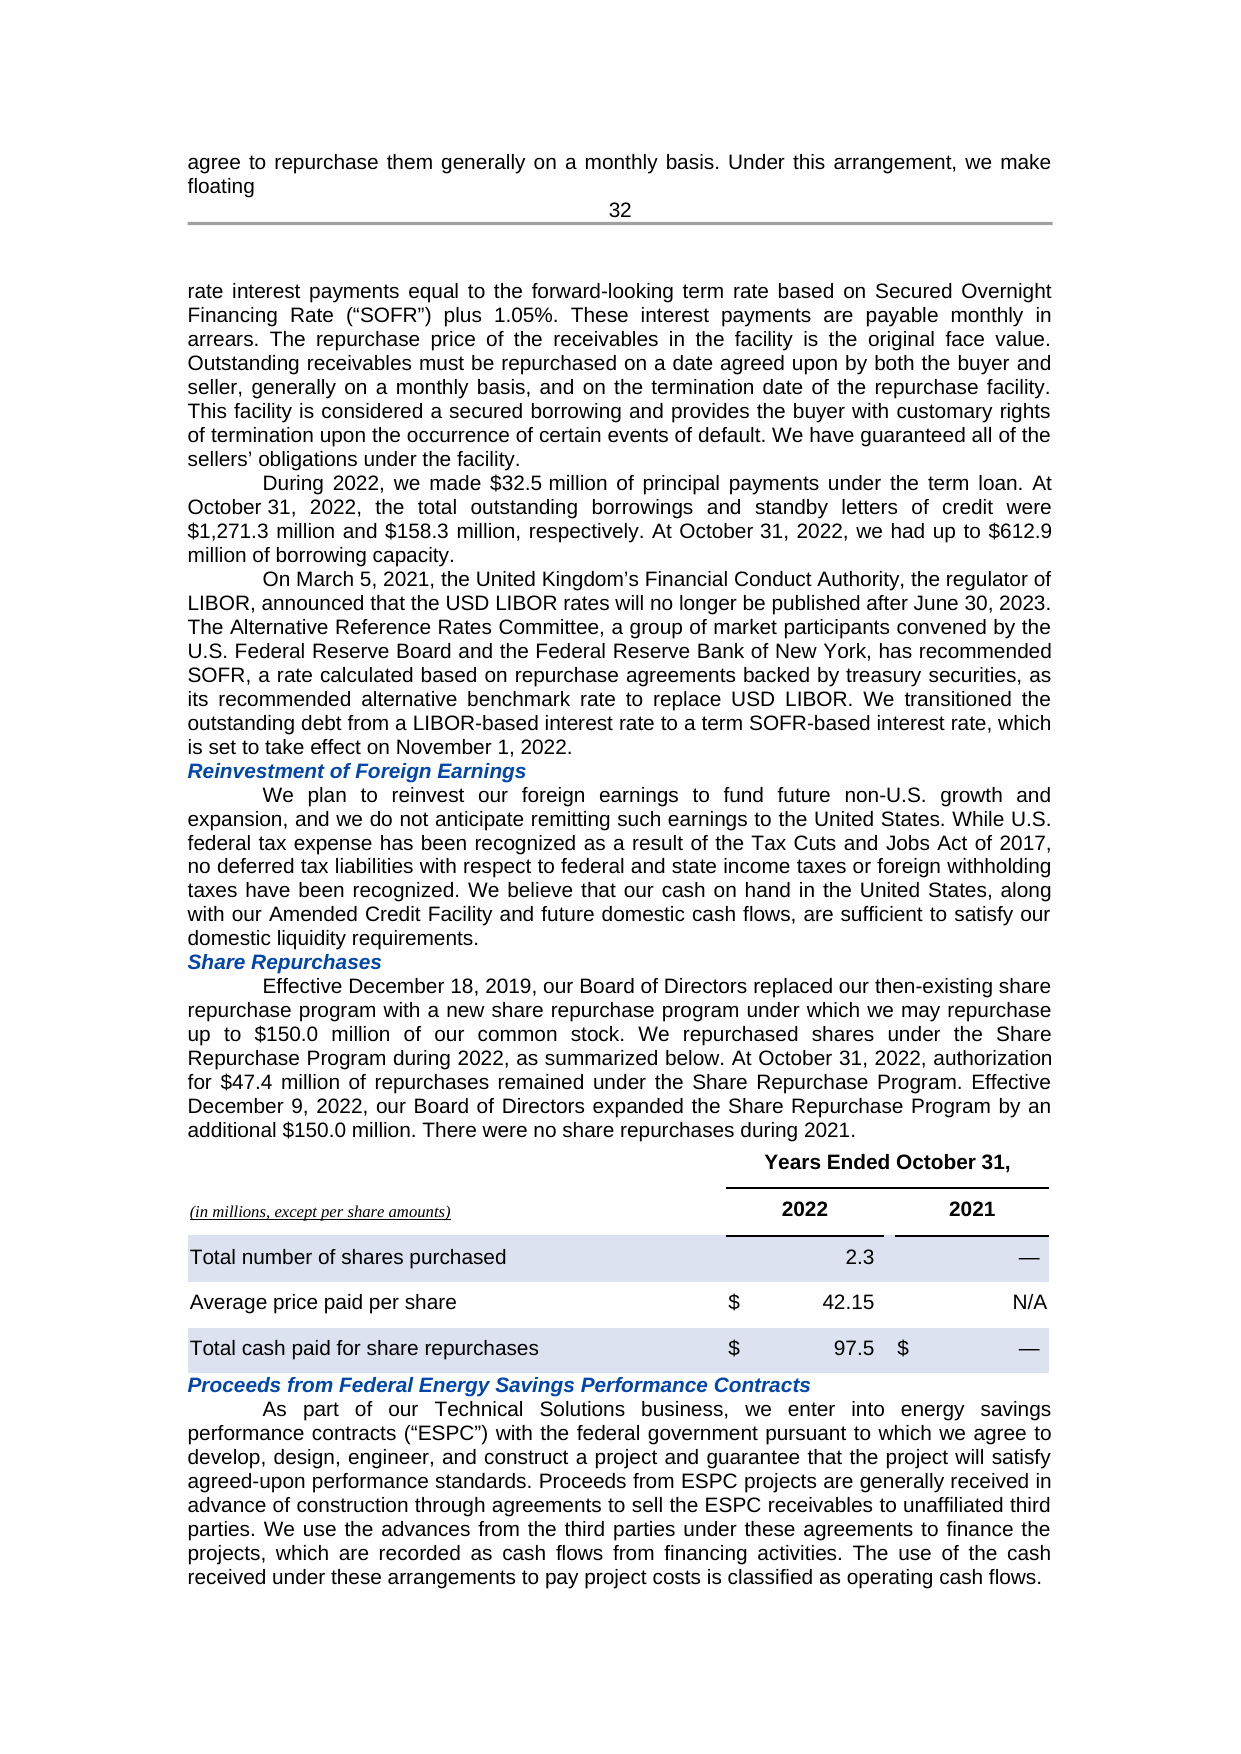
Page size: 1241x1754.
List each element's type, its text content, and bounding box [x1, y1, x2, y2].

text Share Repurchases [187, 950, 1053, 974]
text On March 5, 2021, the United Kingdom’s Financial Conduct Authority, the regulator of LIBOR, announced that the USD LIBOR rates will no longer be published after June 30, 2023. The Alternative Reference Rates Committee, a group of market participants convened by the U.S. Federal Reserve Board and the Federal Reserve Bank of New York, has recommended SOFR, a rate calculated based on repurchase agreements backed by treasury securities, as its recommended alternative benchmark rate to replace USD LIBOR. We transitioned the outstanding debt from a LIBOR-based interest rate to a term SOFR-based interest rate, which is set to take effect on November 1, 2022. [187, 567, 1053, 758]
text As part of our Technical Solutions business, we enter into energy savings performance contracts (“ESPC”) with the federal government pursuant to which we agree to develop, design, engineer, and construct a project and guarantee that the project will satisfy agreed-upon performance standards. Proceeds from ESPC projects are generally received in advance of construction through agreements to sell the ESPC receivables to unaffiliated third parties. We use the advances from the third parties under these agreements to finance the projects, which are recorded as cash flows from financing activities. The use of the cash received under these arrangements to pay project costs is classified as operating cash flows. [187, 1397, 1053, 1589]
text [187, 150, 1053, 198]
text We plan to reinvest our foreign earnings to fund future non-U.S. growth and expansion, and we do not anticipate remitting such earnings to the United States. While U.S. federal tax expense has been recognized as a result of the Tax Cuts and Jobs Act of 2017, no deferred tax liabilities with respect to federal and state income taxes or foreign withholding taxes have been recognized. We believe that our cash on hand in the United States, along with our Amended Credit Facility and future domestic cash flows, are sufficient to satisfy our domestic liquidity requirements. [187, 782, 1053, 950]
text Effective December 18, 2019, our Board of Directors replaced our then-existing share repurchase program with a new share repurchase program under which we may repurchase up to $150.0 million of our common stock. We repurchased shares under the Share Repurchase Program during 2022, as summarized below. At October 31, 2022, authorization for $47.4 million of repurchases remained under the Share Repurchase Program. Effective December 9, 2022, our Board of Directors expanded the Share Repurchase Program by an additional $150.0 million. There were no share repurchases during 2021. [187, 974, 1053, 1142]
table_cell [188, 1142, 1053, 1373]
text rate interest payments equal to the forward-looking term rate based on Secured Overnight Financing Rate (“SOFR”) plus 1.05%. These interest payments are payable monthly in arrears. The repurchase price of the receivables in the facility is the original face value. Outstanding receivables must be repurchased on a date agreed upon by both the buyer and seller, generally on a monthly basis, and on the termination date of the repurchase facility. This facility is considered a secured borrowing and provides the buyer with customary rights of termination upon the occurrence of certain events of default. We have guaranteed all of the sellers’ obligations under the facility. [187, 279, 1053, 471]
text During 2022, we made $32.5 million of principal payments under the term loan. At October 31, 2022, the total outstanding borrowings and standby letters of credit were $1,271.3 million and $158.3 million, respectively. At October 31, 2022, we had up to $612.9 million of borrowing capacity. [187, 471, 1053, 567]
text 32 [187, 198, 1053, 221]
text Proceeds from Federal Energy Savings Performance Contracts [187, 1373, 1053, 1397]
text Reinvestment of Foreign Earnings [187, 758, 1053, 782]
